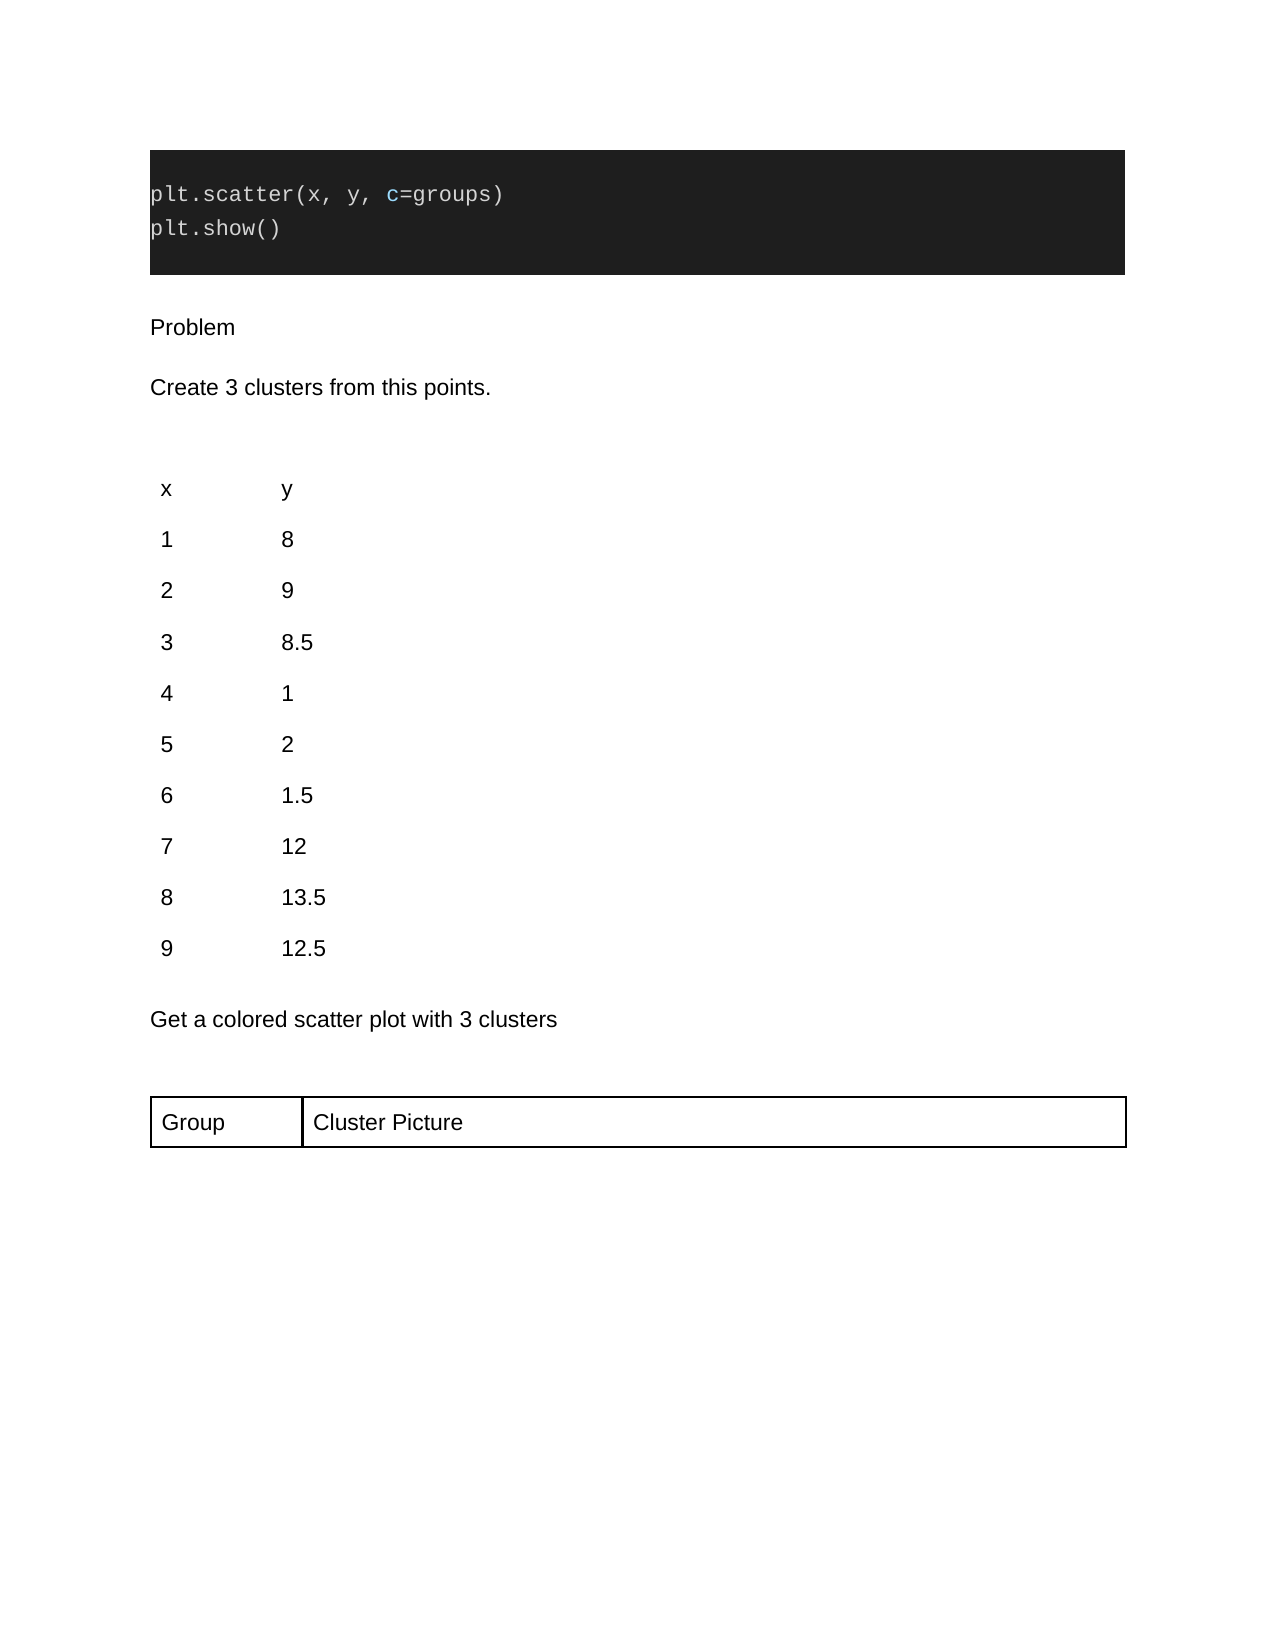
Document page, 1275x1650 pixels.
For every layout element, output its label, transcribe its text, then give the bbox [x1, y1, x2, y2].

table_cell 8 [271, 516, 392, 567]
table_header x [150, 465, 271, 516]
table_cell 13.5 [271, 873, 392, 924]
table_cell 2 [150, 567, 271, 618]
table_cell 8 [150, 873, 271, 924]
table_cell 1 [271, 669, 392, 720]
text Problem [150, 314, 1125, 340]
table_cell 3 [150, 618, 271, 669]
table_cell 12 [271, 822, 392, 873]
text Get a colored scatter plot with 3 clusters [150, 1006, 1125, 1032]
table_cell 9 [271, 567, 392, 618]
table_header y [271, 465, 392, 516]
table_cell 2 [271, 720, 392, 771]
table_cell 1.5 [271, 771, 392, 822]
table_cell 8.5 [271, 618, 392, 669]
text Create 3 clusters from this points. [150, 374, 1125, 401]
table_header Cluster Picture [304, 1098, 1125, 1146]
table_cell 9 [150, 924, 271, 975]
table_cell 5 [150, 720, 271, 771]
text plt.scatter(x, y, c=groups) [150, 183, 1125, 208]
table_header Group [152, 1098, 301, 1146]
table_cell 6 [150, 771, 271, 822]
table_cell 1 [150, 516, 271, 567]
table_cell 12.5 [271, 924, 392, 975]
text plt.show() [150, 217, 1125, 242]
table_cell 4 [150, 669, 271, 720]
table_cell 7 [150, 822, 271, 873]
